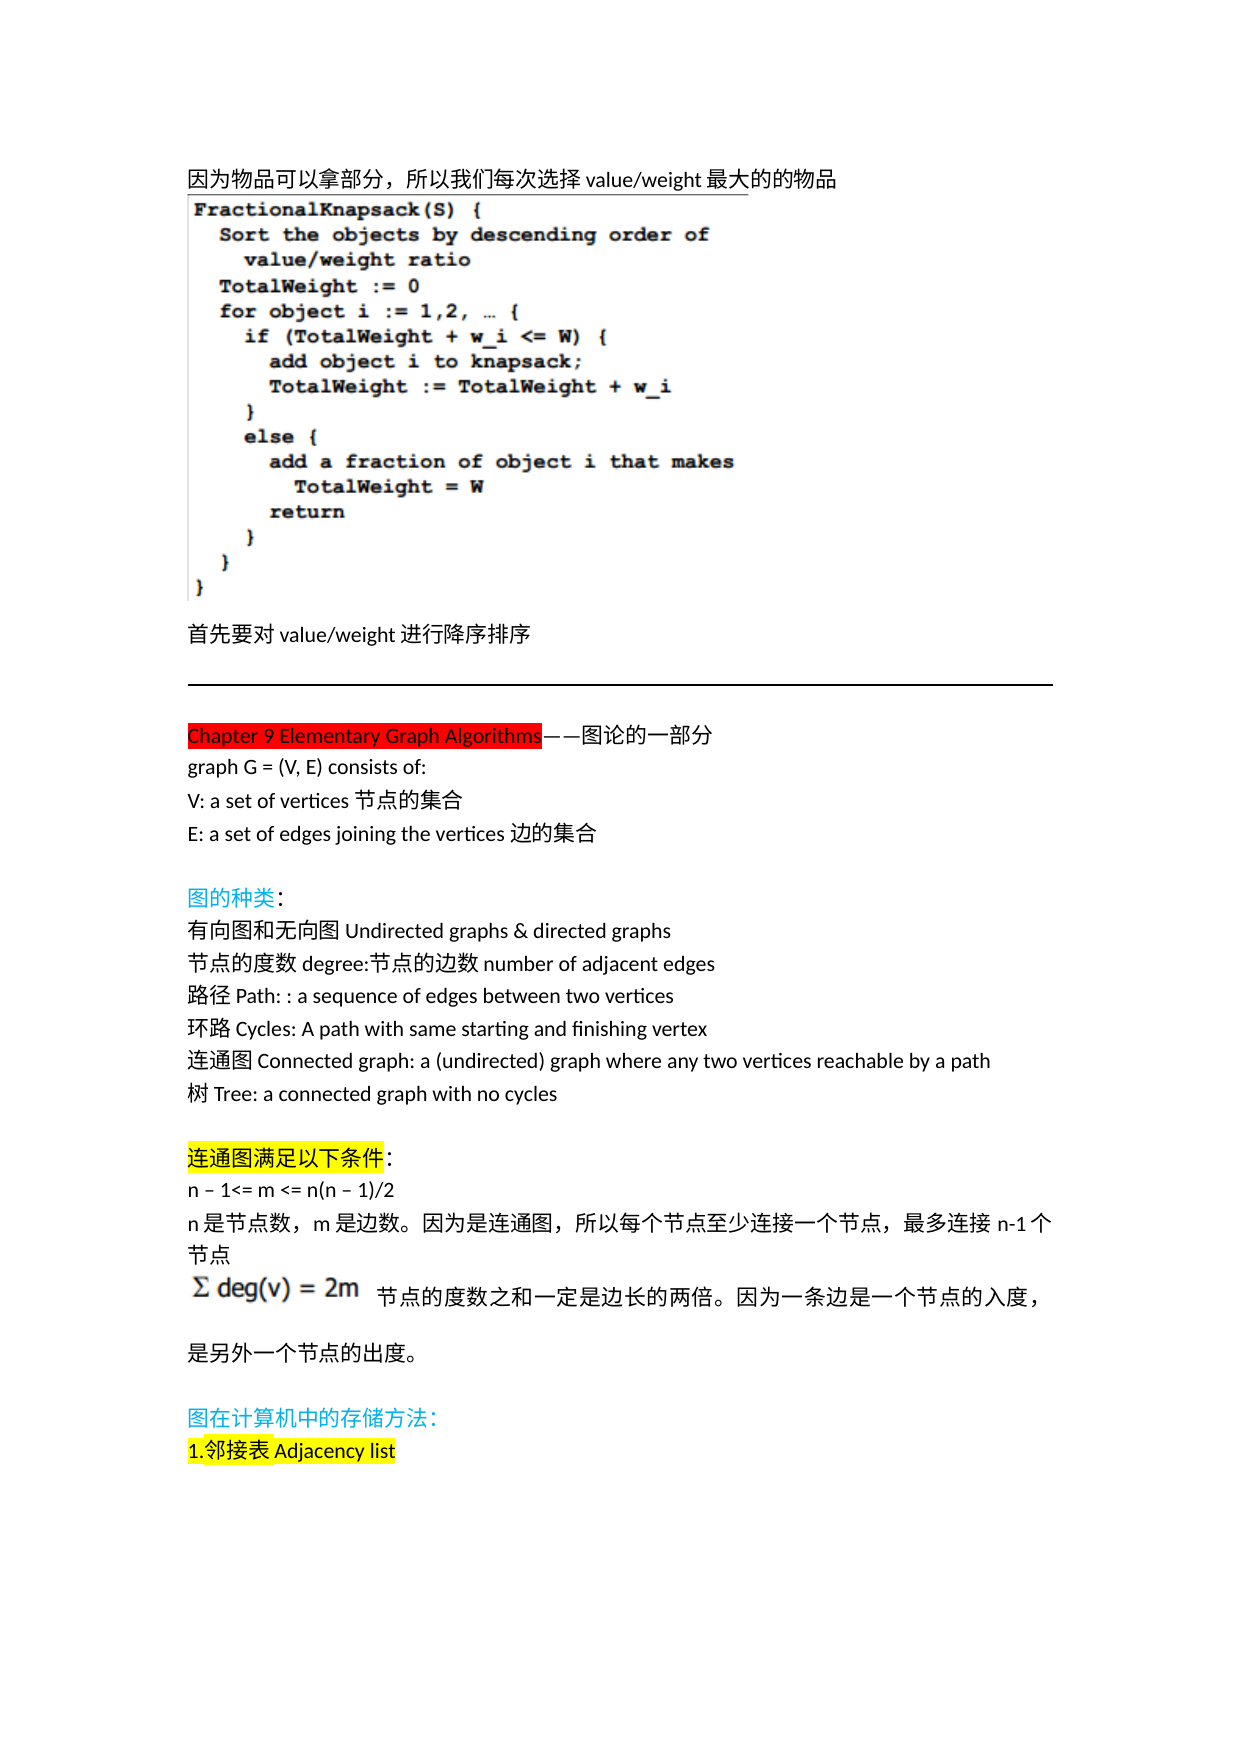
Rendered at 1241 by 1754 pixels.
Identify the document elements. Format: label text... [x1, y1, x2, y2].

text E: a set of edges joining the vertices 边的集合 [187, 816, 1053, 848]
text 环路Cycles: A path with same starting and finishing vertex [187, 1011, 1053, 1043]
picture [187, 1270, 377, 1305]
text n – 1<= m <= n(n – 1)/2 n是节点数，m是边数。因为是连通图，所以每个节点至少连接一个节点，最多连接n-1个节点 [187, 1173, 1053, 1271]
picture [187, 194, 749, 601]
text 首先要对value/weight进行降序排序 [187, 617, 1053, 649]
text 连通图满足以下条件： [384, 1141, 1053, 1173]
text 树Tree: a connected graph with no cycles [187, 1076, 1053, 1141]
text 路径Path: : a sequence of edges between two vertices [187, 978, 1053, 1011]
text 有向图和无向图Undirected graphs & directed graphs [187, 913, 1053, 946]
text 图在计算机中的存储方法： [187, 1401, 1053, 1433]
text 节点的度数 degree:节点的边数number of adjacent edges [187, 946, 1053, 978]
text graph G = (V, E) consists of: [187, 751, 1053, 783]
text 因为物品可以拿部分，所以我们每次选择value/weight最大的的物品 [187, 162, 1053, 194]
text V: a set of vertices 节点的集合 [187, 783, 1053, 816]
text 连通图Connected graph: a (undirected) graph where any two vertices reachable by a path [187, 1043, 1053, 1076]
text Chapter 9 Elementary Graph Algorithms——图论的一部分 [187, 718, 1053, 751]
text 图的种类： [187, 881, 1053, 913]
text 节点的度数之和一定是边长的两倍。因为一条边是一个节点的入度，是另外一个节点的出度。 [187, 1271, 1053, 1368]
text 1.邻接表Adjacency list [187, 1433, 1053, 1466]
